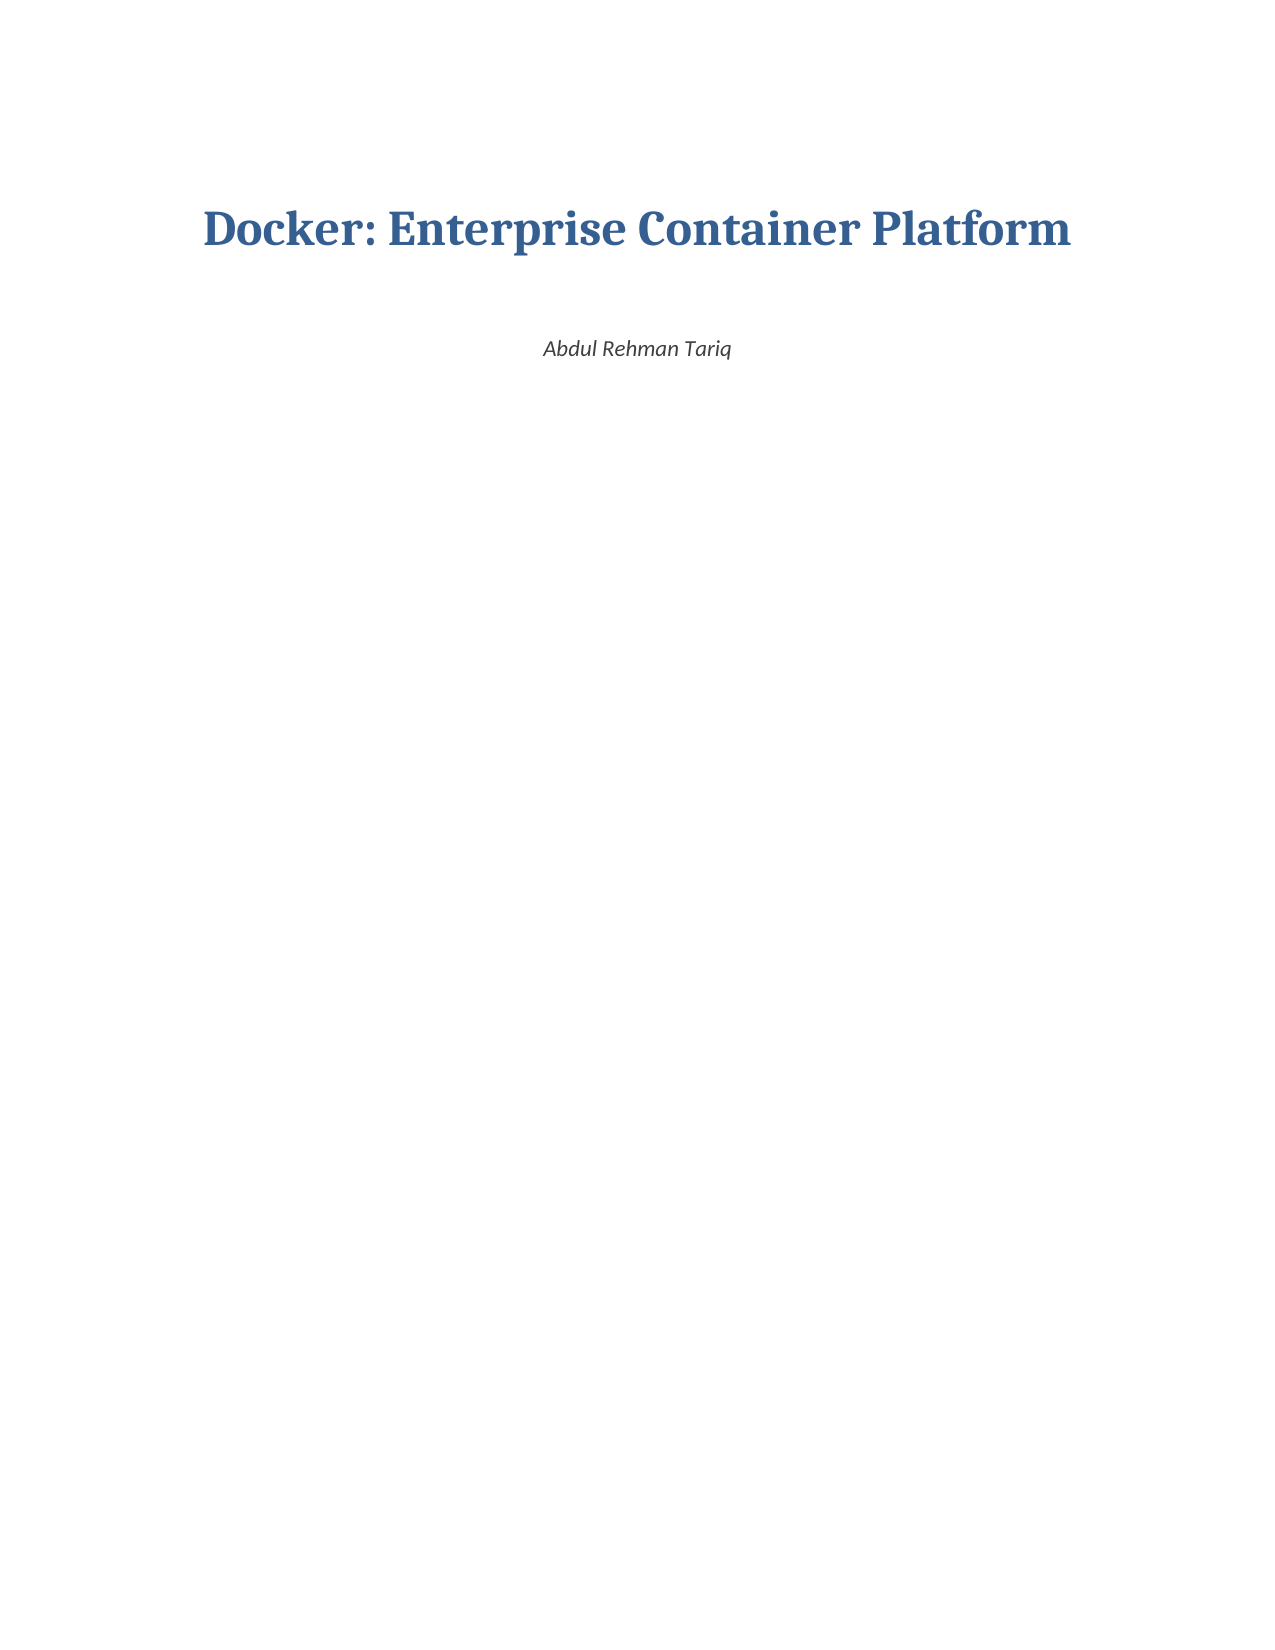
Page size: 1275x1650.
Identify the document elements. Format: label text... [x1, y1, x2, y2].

subtitle Docker: Enterprise Container Platform [150, 200, 1125, 257]
text Abdul Rehman Tariq [240, 334, 1035, 362]
